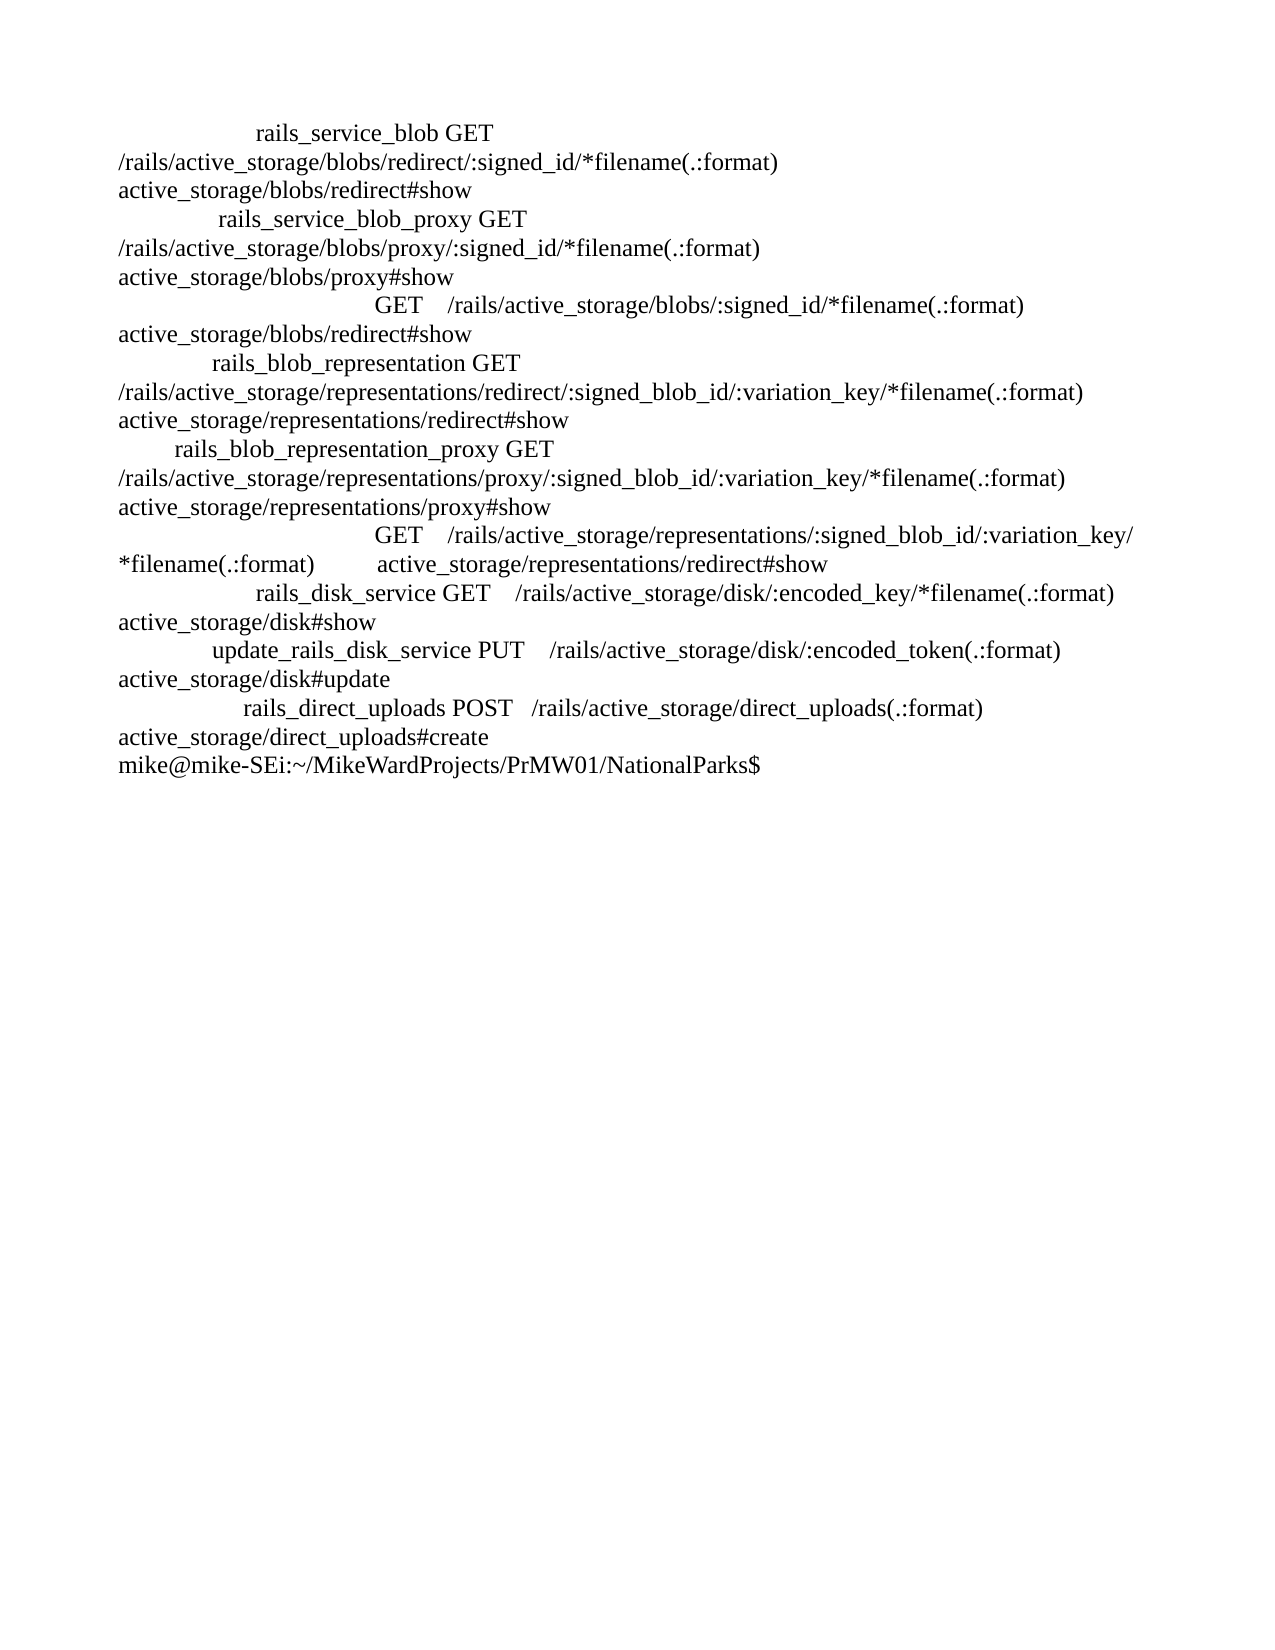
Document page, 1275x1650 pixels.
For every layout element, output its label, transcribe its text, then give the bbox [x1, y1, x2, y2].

text rails_blob_representation GET /rails/active_storage/representations/redirect/:signed_blob_id/:variation_key/*filename(.:format) active_storage/representations/redirect#show [118, 348, 1157, 434]
text rails_direct_uploads POST /rails/active_storage/direct_uploads(.:format) active_storage/direct_uploads#create [118, 693, 1157, 751]
text rails_service_blob GET /rails/active_storage/blobs/redirect/:signed_id/*filename(.:format) active_storage/blobs/redirect#show [118, 118, 1157, 204]
text update_rails_disk_service PUT /rails/active_storage/disk/:encoded_token(.:format) active_storage/disk#update [118, 636, 1157, 693]
text rails_disk_service GET /rails/active_storage/disk/:encoded_key/*filename(.:format) active_storage/disk#show [118, 578, 1157, 636]
text mike@mike-SEi:~/MikeWardProjects/PrMW01/NationalParks$ [118, 751, 1157, 779]
text GET /rails/active_storage/representations/:signed_blob_id/:variation_key/*filename(.:format) active_storage/representations/redirect#show [118, 521, 1157, 578]
text rails_blob_representation_proxy GET /rails/active_storage/representations/proxy/:signed_blob_id/:variation_key/*filename(.:format) active_storage/representations/proxy#show [118, 434, 1157, 521]
text GET /rails/active_storage/blobs/:signed_id/*filename(.:format) active_storage/blobs/redirect#show [118, 291, 1157, 348]
text rails_service_blob_proxy GET /rails/active_storage/blobs/proxy/:signed_id/*filename(.:format) active_storage/blobs/proxy#show [118, 204, 1157, 291]
